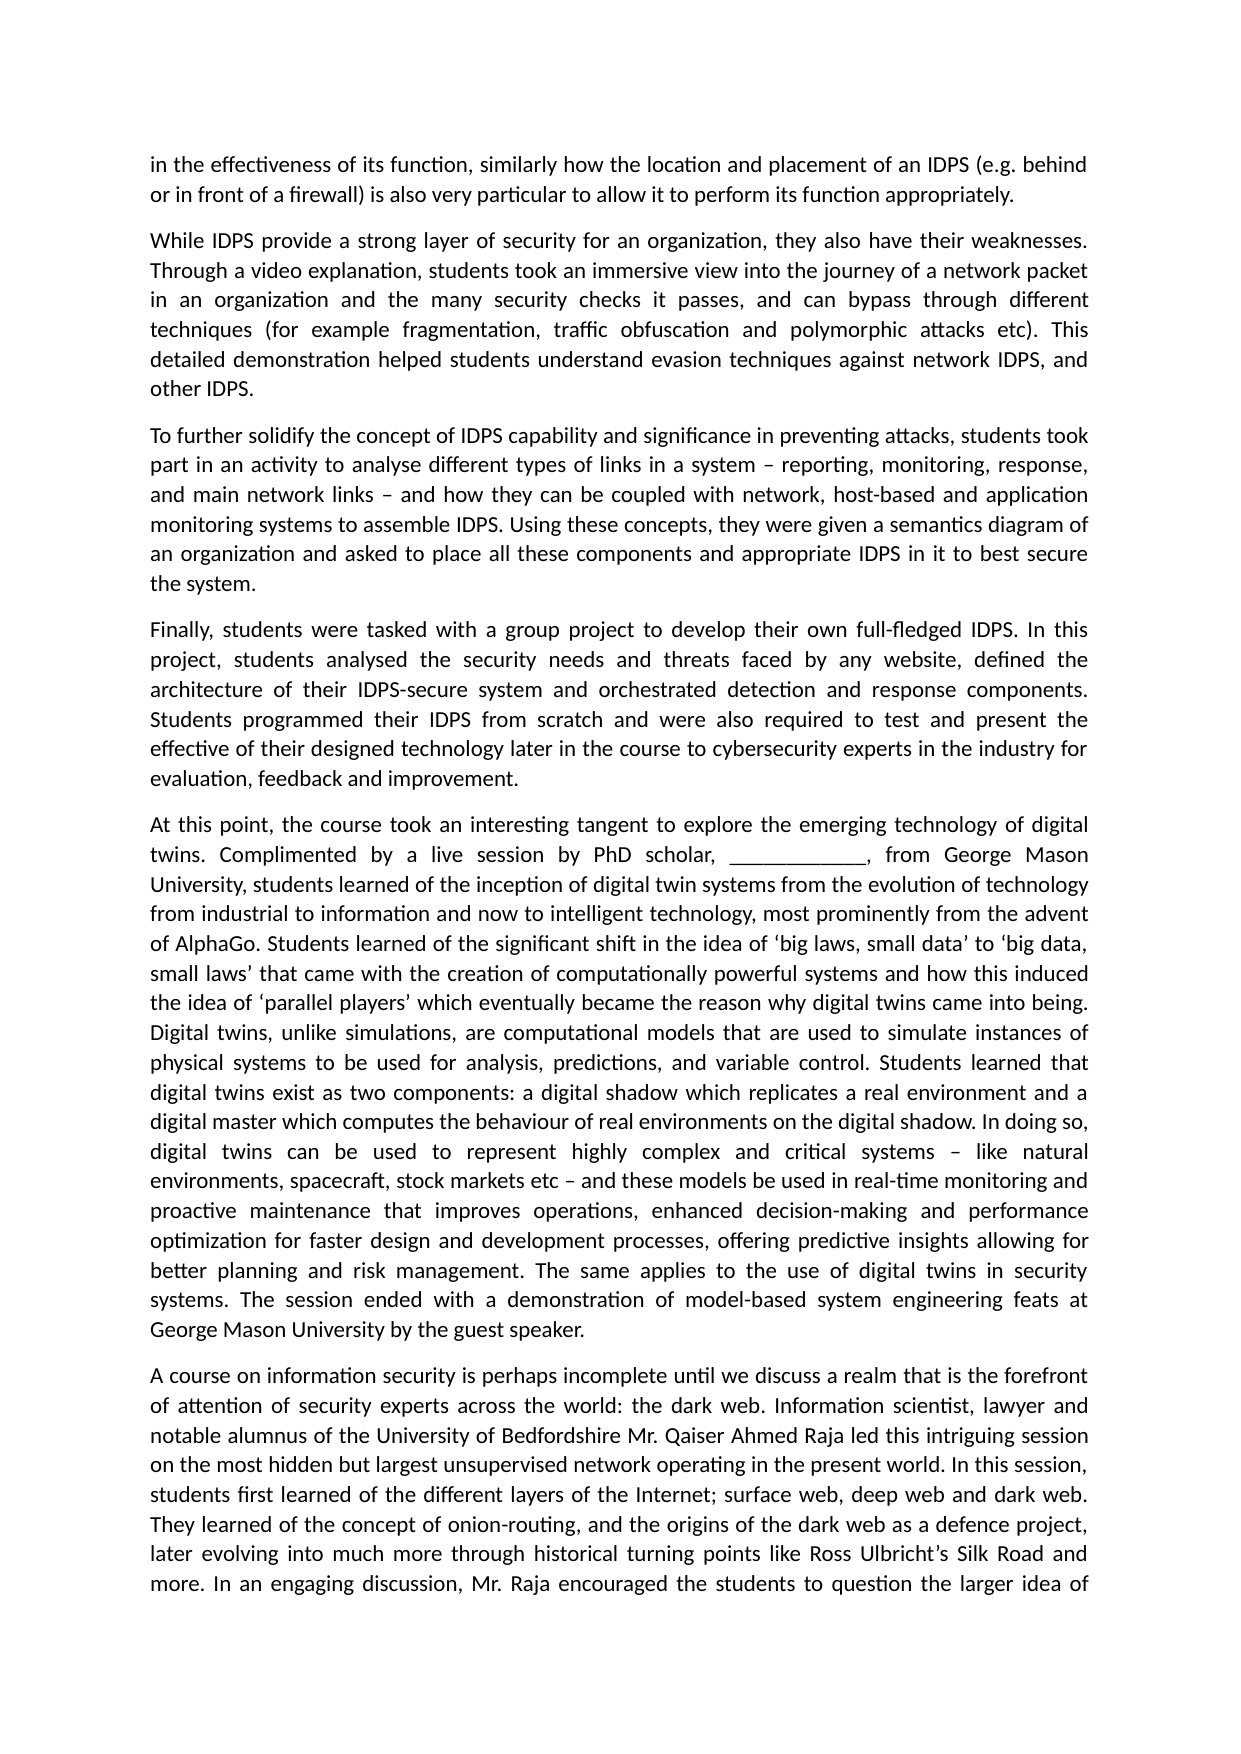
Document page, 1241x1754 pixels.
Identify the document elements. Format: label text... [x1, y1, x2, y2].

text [150, 1361, 1090, 1597]
text Finally, students were tasked with a group project to develop their own full-fledged IDPS. In this project, students analysed the security needs and threats faced by any website, defined the architecture of their IDPS-secure system and orchestrated detection and response components. Students programmed their IDPS from scratch and were also required to test and present the effective of their designed technology later in the course to cybersecurity experts in the industry for evaluation, feedback and improvement. [150, 616, 1090, 792]
text At this point, the course took an interesting tangent to explore the emerging technology of digital twins. Complimented by a live session by PhD scholar, ____________, from George Mason University, students learned of the inception of digital twin systems from the evolution of technology from industrial to information and now to intelligent technology, most prominently from the advent of AlphaGo. Students learned of the significant shift in the idea of ‘big laws, small data’ to ‘big data, small laws’ that came with the creation of computationally powerful systems and how this induced the idea of ‘parallel players’ which eventually became the reason why digital twins came into being. Digital twins, unlike simulations, are computational models that are used to simulate instances of physical systems to be used for analysis, predictions, and variable control. Students learned that digital twins exist as two components: a digital shadow which replicates a real environment and a digital master which computes the behaviour of real environments on the digital shadow. In doing so, digital twins can be used to represent highly complex and critical systems – like natural environments, spacecraft, stock markets etc – and these models be used in real-time monitoring and proactive maintenance that improves operations, enhanced decision-making and performance optimization for faster design and development processes, offering predictive insights allowing for better planning and risk management. The same applies to the use of digital twins in security systems. The session ended with a demonstration of model-based system engineering feats at George Mason University by the guest speaker. [150, 810, 1090, 1343]
text To further solidify the concept of IDPS capability and significance in preventing attacks, students took part in an activity to analyse different types of links in a system – reporting, monitoring, response, and main network links – and how they can be coupled with network, host-based and application monitoring systems to assemble IDPS. Using these concepts, they were given a semantics diagram of an organization and asked to place all these components and appropriate IDPS in it to best secure the system. [150, 421, 1090, 597]
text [150, 150, 1090, 208]
text While IDPS provide a strong layer of security for an organization, they also have their weaknesses. Through a video explanation, students took an immersive view into the journey of a network packet in an organization and the many security checks it passes, and can bypass through different techniques (for example fragmentation, traffic obfuscation and polymorphic attacks etc). This detailed demonstration helped students understand evasion techniques against network IDPS, and other IDPS. [150, 226, 1090, 402]
